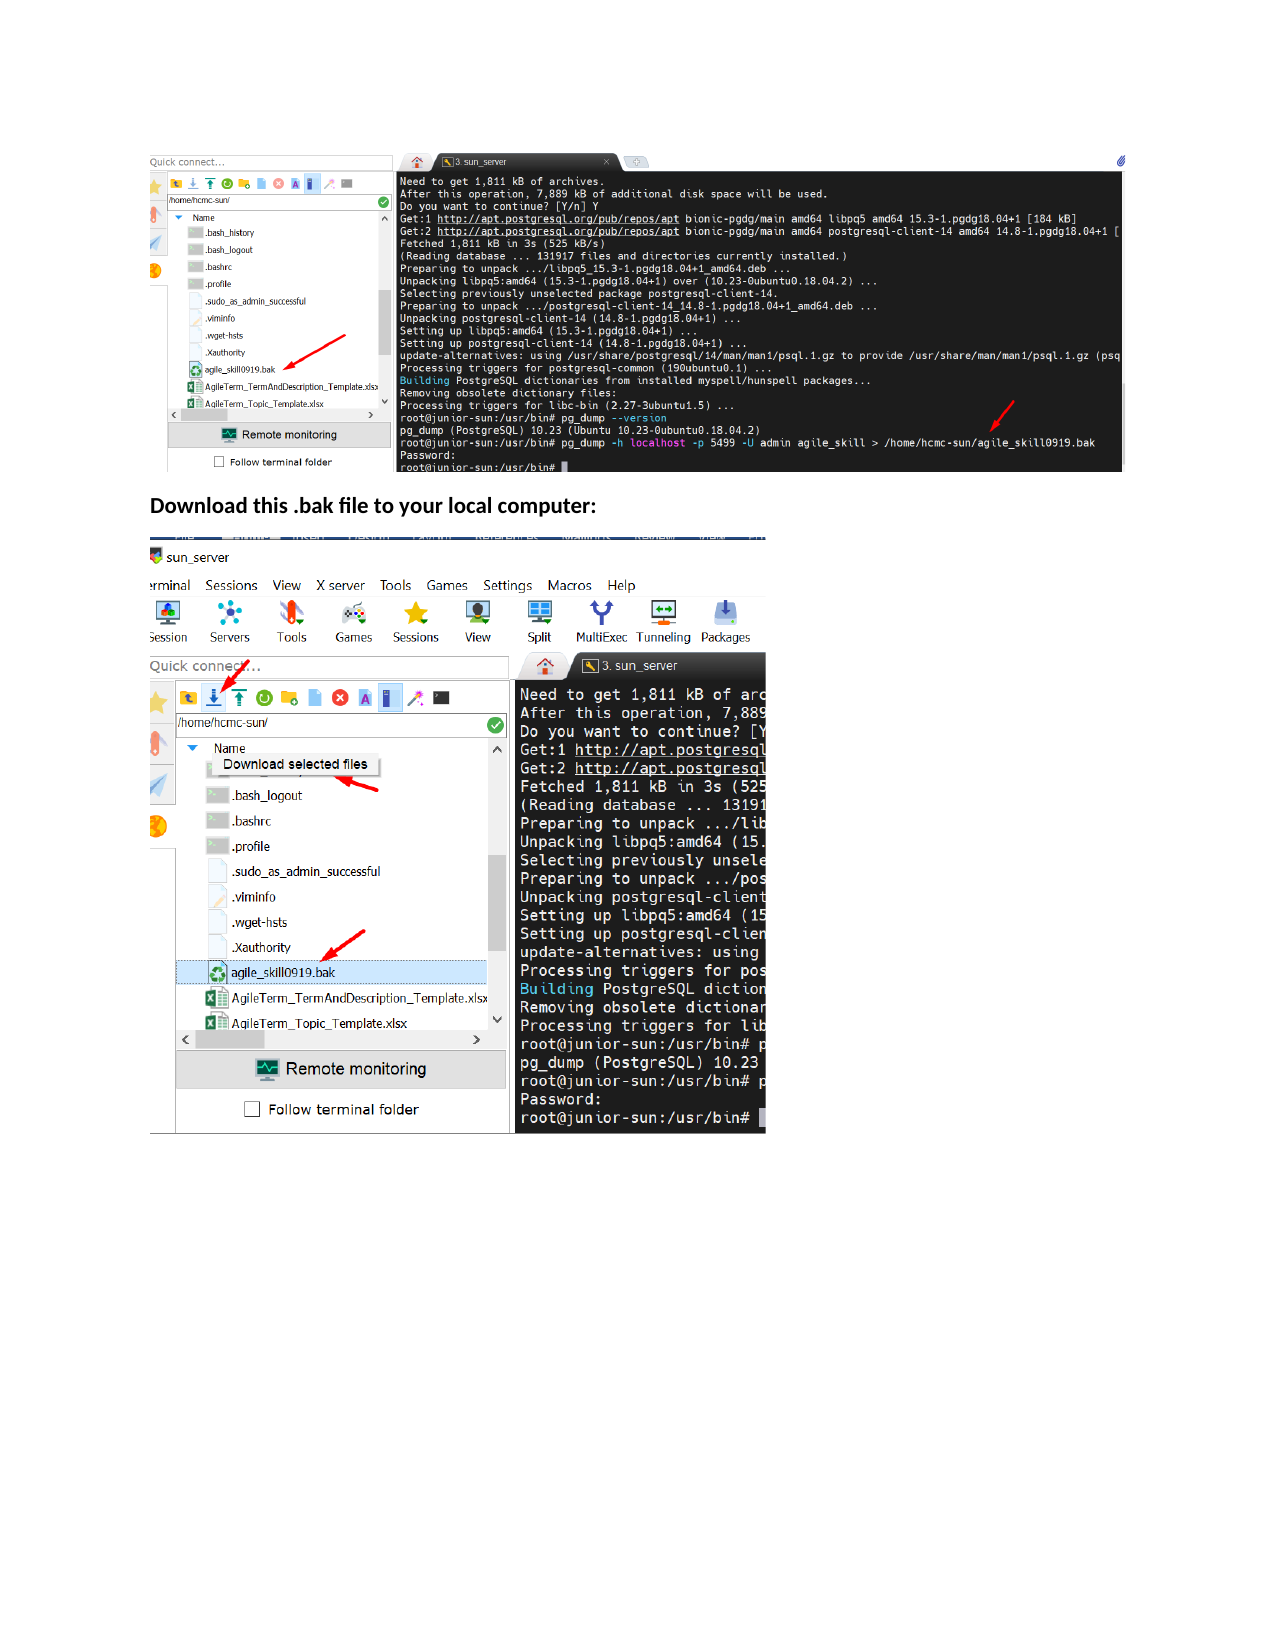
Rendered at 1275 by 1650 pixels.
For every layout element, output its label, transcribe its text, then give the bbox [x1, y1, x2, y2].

picture [150, 150, 1125, 472]
text Download this .bak file to your local computer: [150, 491, 1125, 519]
picture [150, 537, 766, 1134]
